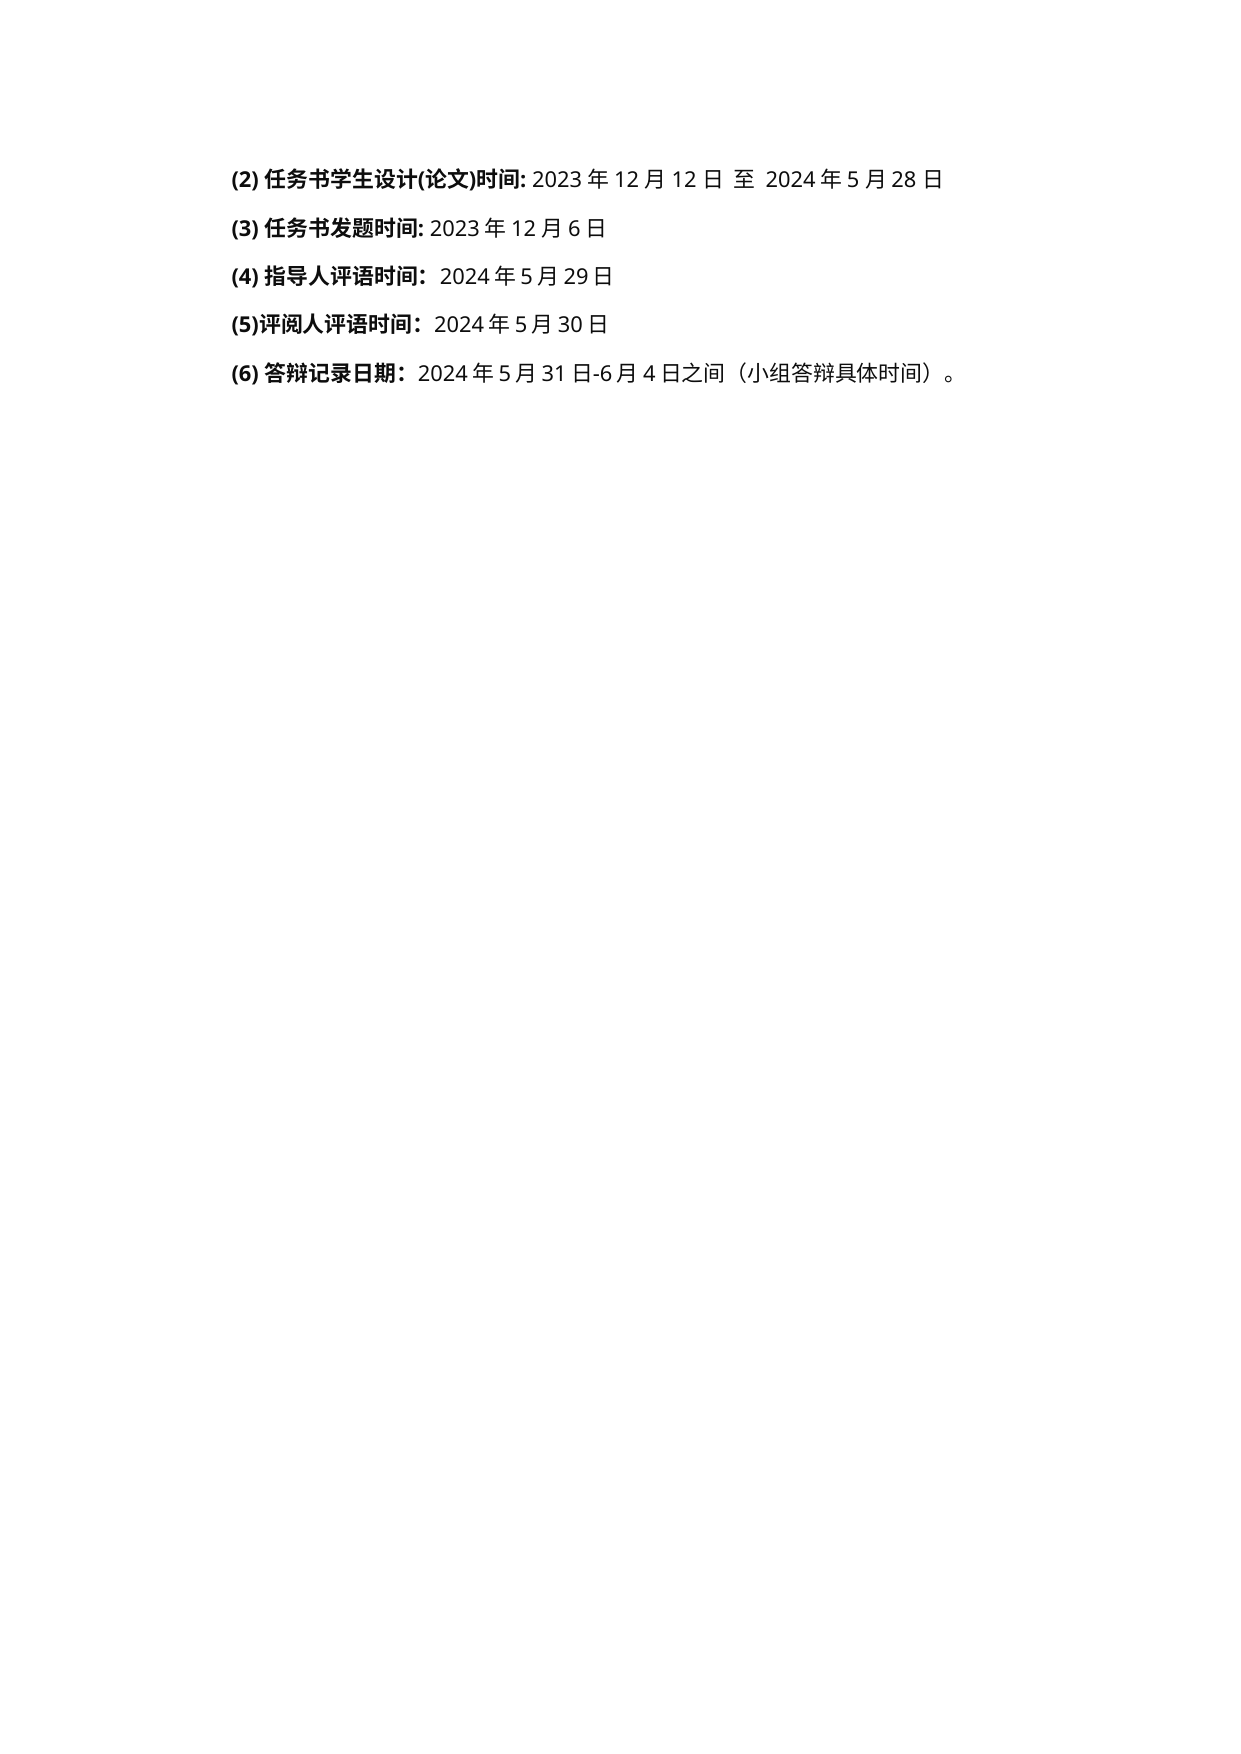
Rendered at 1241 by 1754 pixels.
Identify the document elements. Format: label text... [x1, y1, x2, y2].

text (6) 答辩记录日期：2024年5月31日-6月4日之间（小组答辩具体时间）。 [187, 355, 1053, 388]
text (3) 任务书发题时间: 2023年 12 月6日 [187, 210, 1053, 243]
text (5)评阅人评语时间：2024年5月30日 [187, 307, 1053, 339]
text (2) 任务书学生设计(论文)时间: 2023 年12 月 12 日 至 2024年 5 月28 日 [187, 162, 1053, 194]
text (4) 指导人评语时间：2024年5月29日 [187, 259, 1053, 291]
